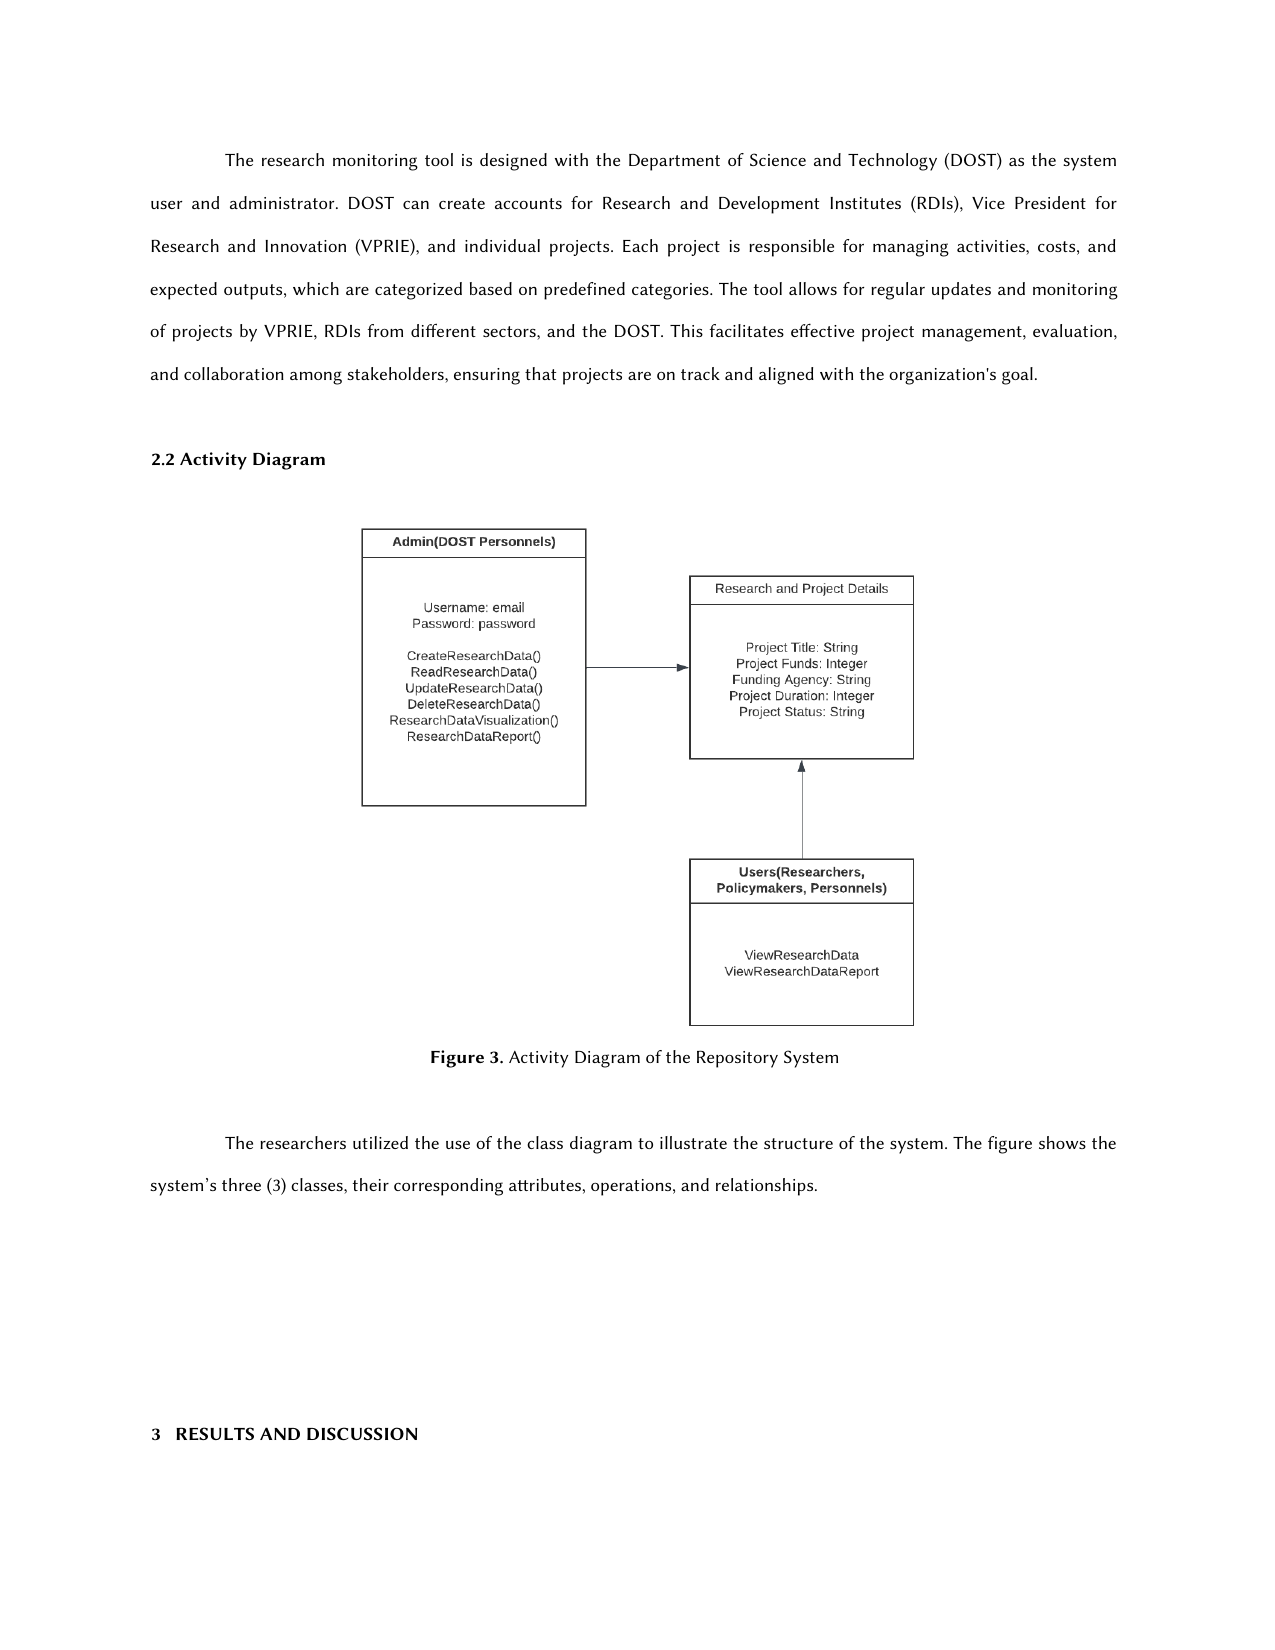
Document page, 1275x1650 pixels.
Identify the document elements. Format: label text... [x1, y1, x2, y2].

text Figure 3. Activity Diagram of the Repository System [150, 1047, 1119, 1068]
text The researchers utilized the use of the class diagram to illustrate the structure of the system. The figure shows the system’s three (3) classes, their corresponding attributes, operations, and relationships. [150, 1132, 1119, 1196]
text The research monitoring tool is designed with the Department of Science and Technology (DOST) as the system user and administrator. DOST can create accounts for Research and Development Institutes (RDIs), Vice President for Research and Innovation (VPRIE), and individual projects. Each project is responsible for managing activities, costs, and expected outputs, which are categorized based on predefined categories. The tool allows for regular updates and monitoring of projects by VPRIE, RDIs from different sectors, and the DOST. This facilitates effective project management, evaluation, and collaboration among stakeholders, ensuring that projects are on track and aligned with the organization's goal. [150, 150, 1119, 385]
text RESULTS AND DISCUSSION [151, 1422, 1125, 1445]
picture [332, 499, 943, 1055]
text 2.2 Activity Diagram [151, 449, 1119, 470]
